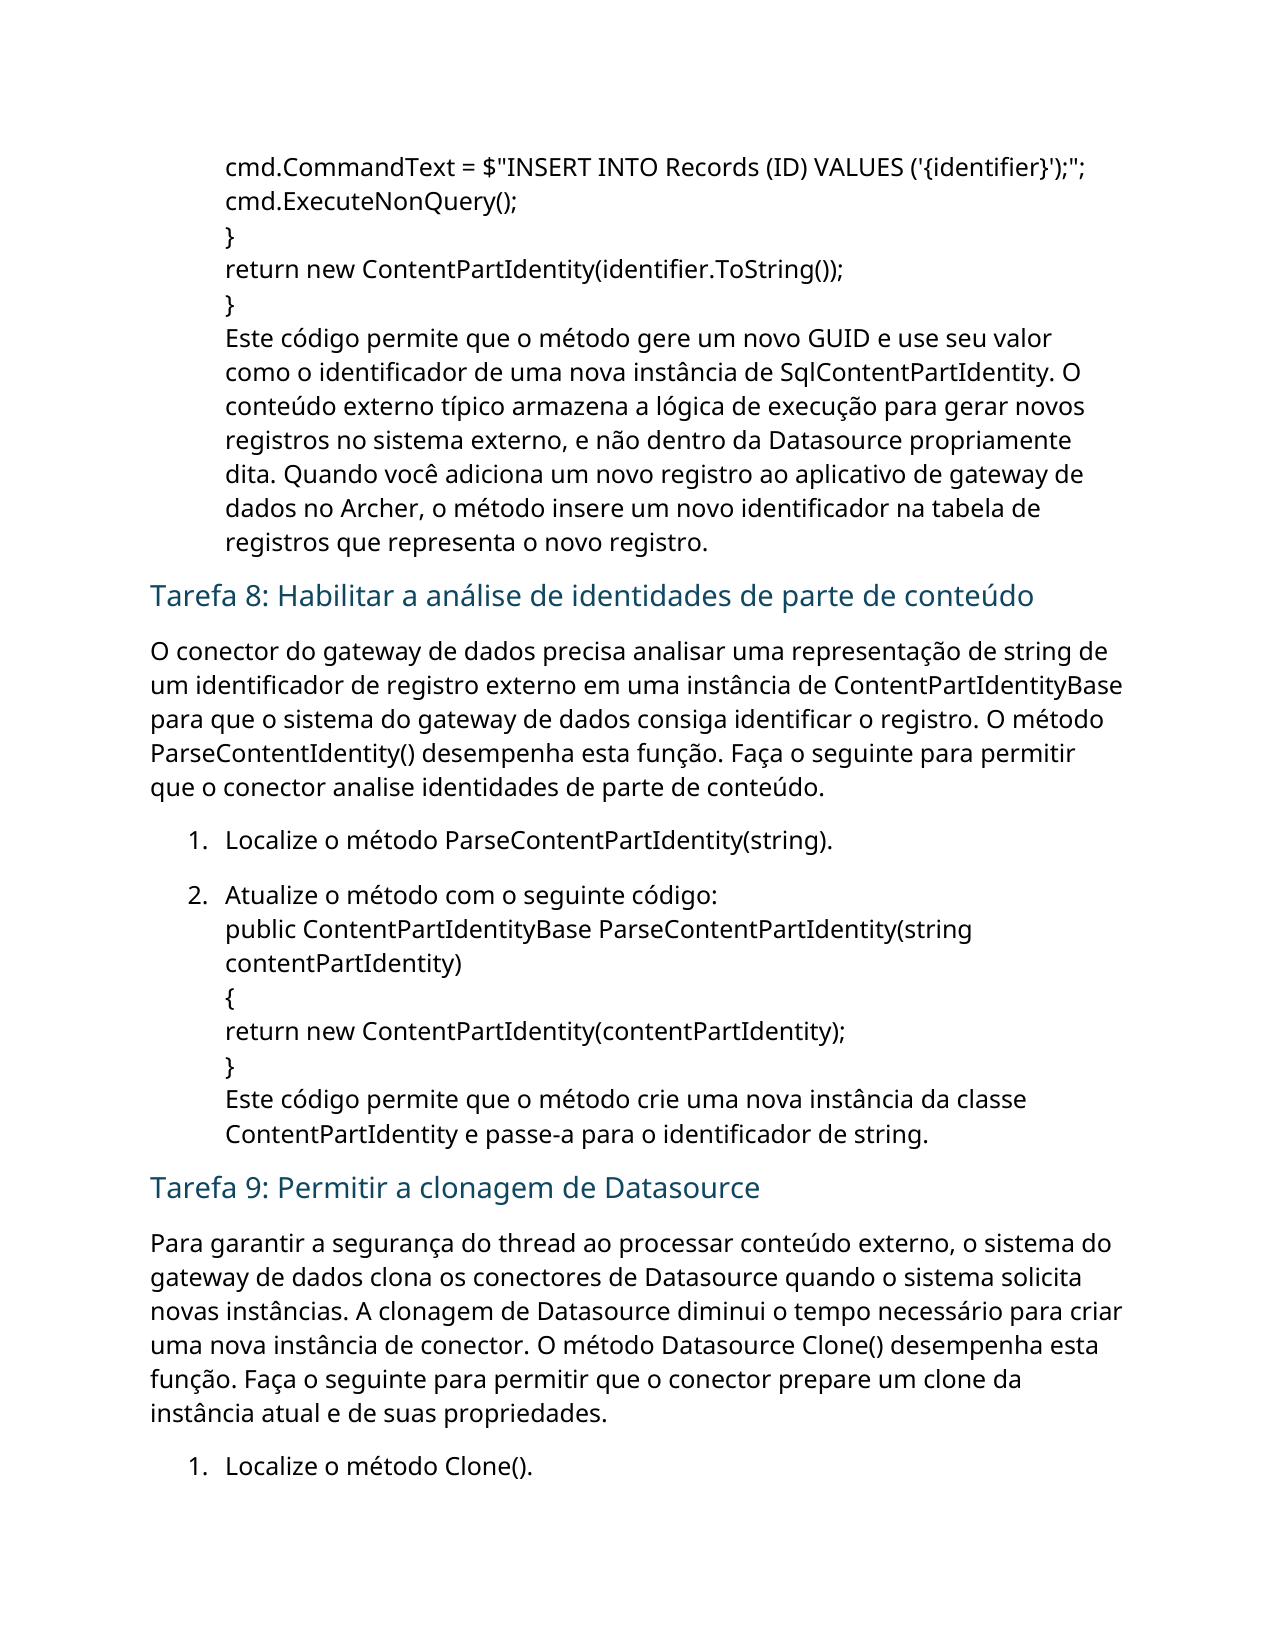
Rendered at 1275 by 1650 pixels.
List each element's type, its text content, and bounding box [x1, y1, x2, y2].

subtitle Tarefa 8: Habilitar a análise de identidades de parte de conteúdo [150, 575, 1125, 615]
subtitle Tarefa 9: Permitir a clonagem de Datasource [150, 1167, 1125, 1207]
text O conector do gateway de dados precisa analisar uma representação de string de um identificador de registro externo em uma instância de ContentPartIdentityBase para que o sistema do gateway de dados consiga identificar o registro. O método ParseContentIdentity() desempenha esta função. Faça o seguinte para permitir que o conector analise identidades de parte de conteúdo. [150, 634, 1125, 804]
list Atualize o método com o seguinte código: public ContentPartIdentityBase ParseContentPartIdentity(string contentPartIdentity) { return new ContentPartIdentity(contentPartIdentity); } Este código permite que o método crie uma nova instância da classe ContentPartIdentity e passe-a para o identificador de string. [187, 878, 1125, 1150]
list Localize o método ParseContentPartIdentity(string). [187, 823, 1125, 857]
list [187, 150, 1125, 559]
text Para garantir a segurança do thread ao processar conteúdo externo, o sistema do gateway de dados clona os conectores de Datasource quando o sistema solicita novas instâncias. A clonagem de Datasource diminui o tempo necessário para criar uma nova instância de conector. O método Datasource Clone() desempenha esta função. Faça o seguinte para permitir que o conector prepare um clone da instância atual e de suas propriedades. [150, 1225, 1125, 1430]
list Localize o método Clone(). [187, 1448, 1125, 1483]
